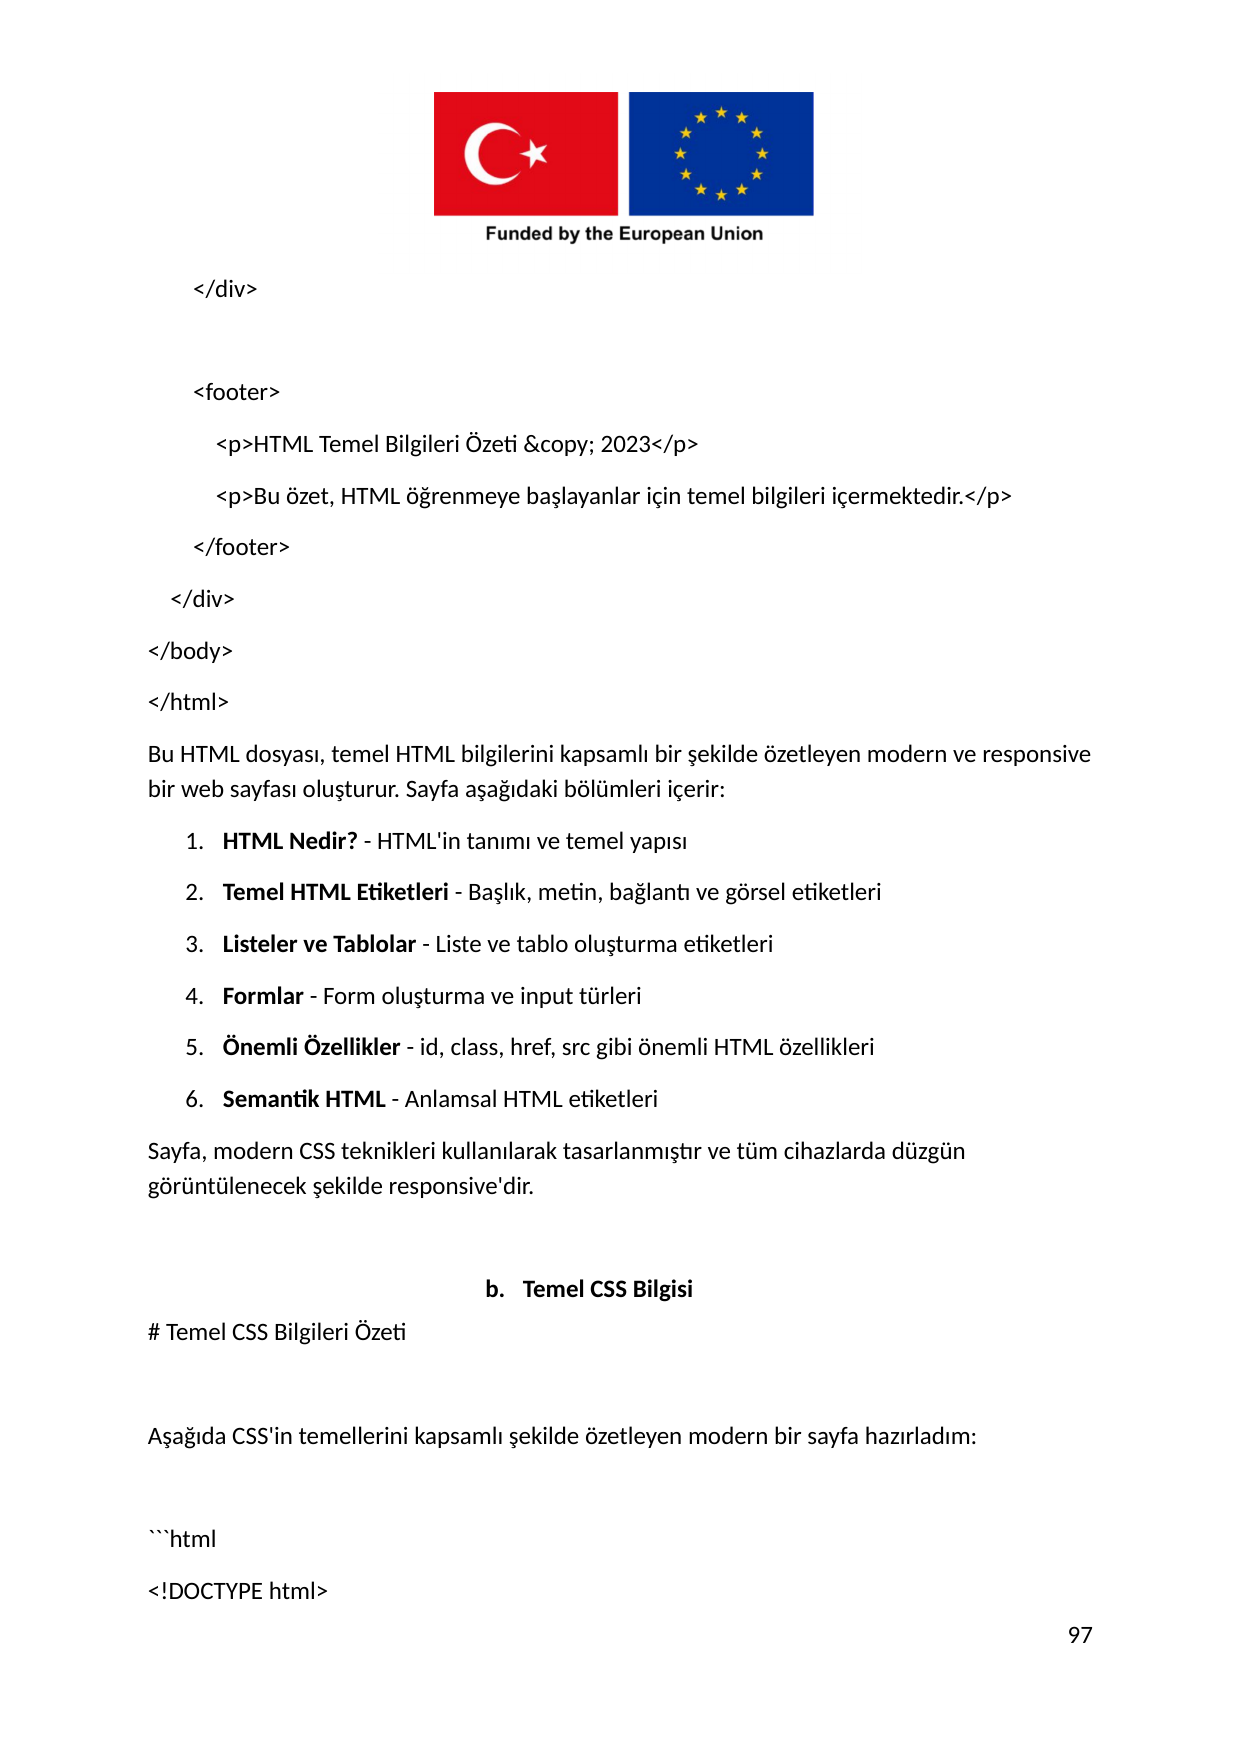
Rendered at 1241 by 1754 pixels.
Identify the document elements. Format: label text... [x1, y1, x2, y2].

text # Temel CSS Bilgileri Özeti [148, 1317, 1093, 1347]
picture [378, 73, 862, 274]
text <p>Bu özet, HTML öğrenmeye başlayanlar için temel bilgileri içermektedir.</p> [148, 480, 1093, 510]
text </div> [148, 273, 1093, 304]
text Bu HTML dosyası, temel HTML bilgilerini kapsamlı bir şekilde özetleyen modern ve responsive bir web sayfası oluşturur. Sayfa aşağıdaki bölümleri içerir: [148, 738, 1093, 804]
text ```html [148, 1523, 1093, 1554]
text Sayfa, modern CSS teknikleri kullanılarak tasarlanmıştır ve tüm cihazlarda düzgün görüntülenecek şekilde responsive'dir. [148, 1135, 1093, 1200]
list Listeler ve Tablolar - Liste ve tablo oluşturma etiketleri [185, 928, 1093, 959]
list Önemli Özellikler - id, class, href, src gibi önemli HTML özellikleri [185, 1032, 1093, 1062]
list Formlar - Form oluşturma ve input türleri [185, 980, 1093, 1010]
text </body> [148, 635, 1093, 665]
text <!DOCTYPE html> [148, 1575, 1093, 1605]
text </div> [148, 583, 1093, 614]
list HTML Nedir? - HTML'in tanımı ve temel yapısı [185, 825, 1093, 855]
text Aşağıda CSS'in temellerini kapsamlı şekilde özetleyen modern bir sayfa hazırladım: [148, 1420, 1093, 1450]
list Temel HTML Etiketleri - Başlık, metin, bağlantı ve görsel etiketleri [185, 877, 1093, 907]
text <p>HTML Temel Bilgileri Özeti &copy; 2023</p> [148, 428, 1093, 459]
text <footer> [148, 377, 1093, 407]
text </footer> [148, 532, 1093, 562]
text </html> [148, 687, 1093, 717]
subtitle Temel CSS Bilgisi [485, 1273, 1093, 1304]
list Semantik HTML - Anlamsal HTML etiketleri [185, 1083, 1093, 1114]
